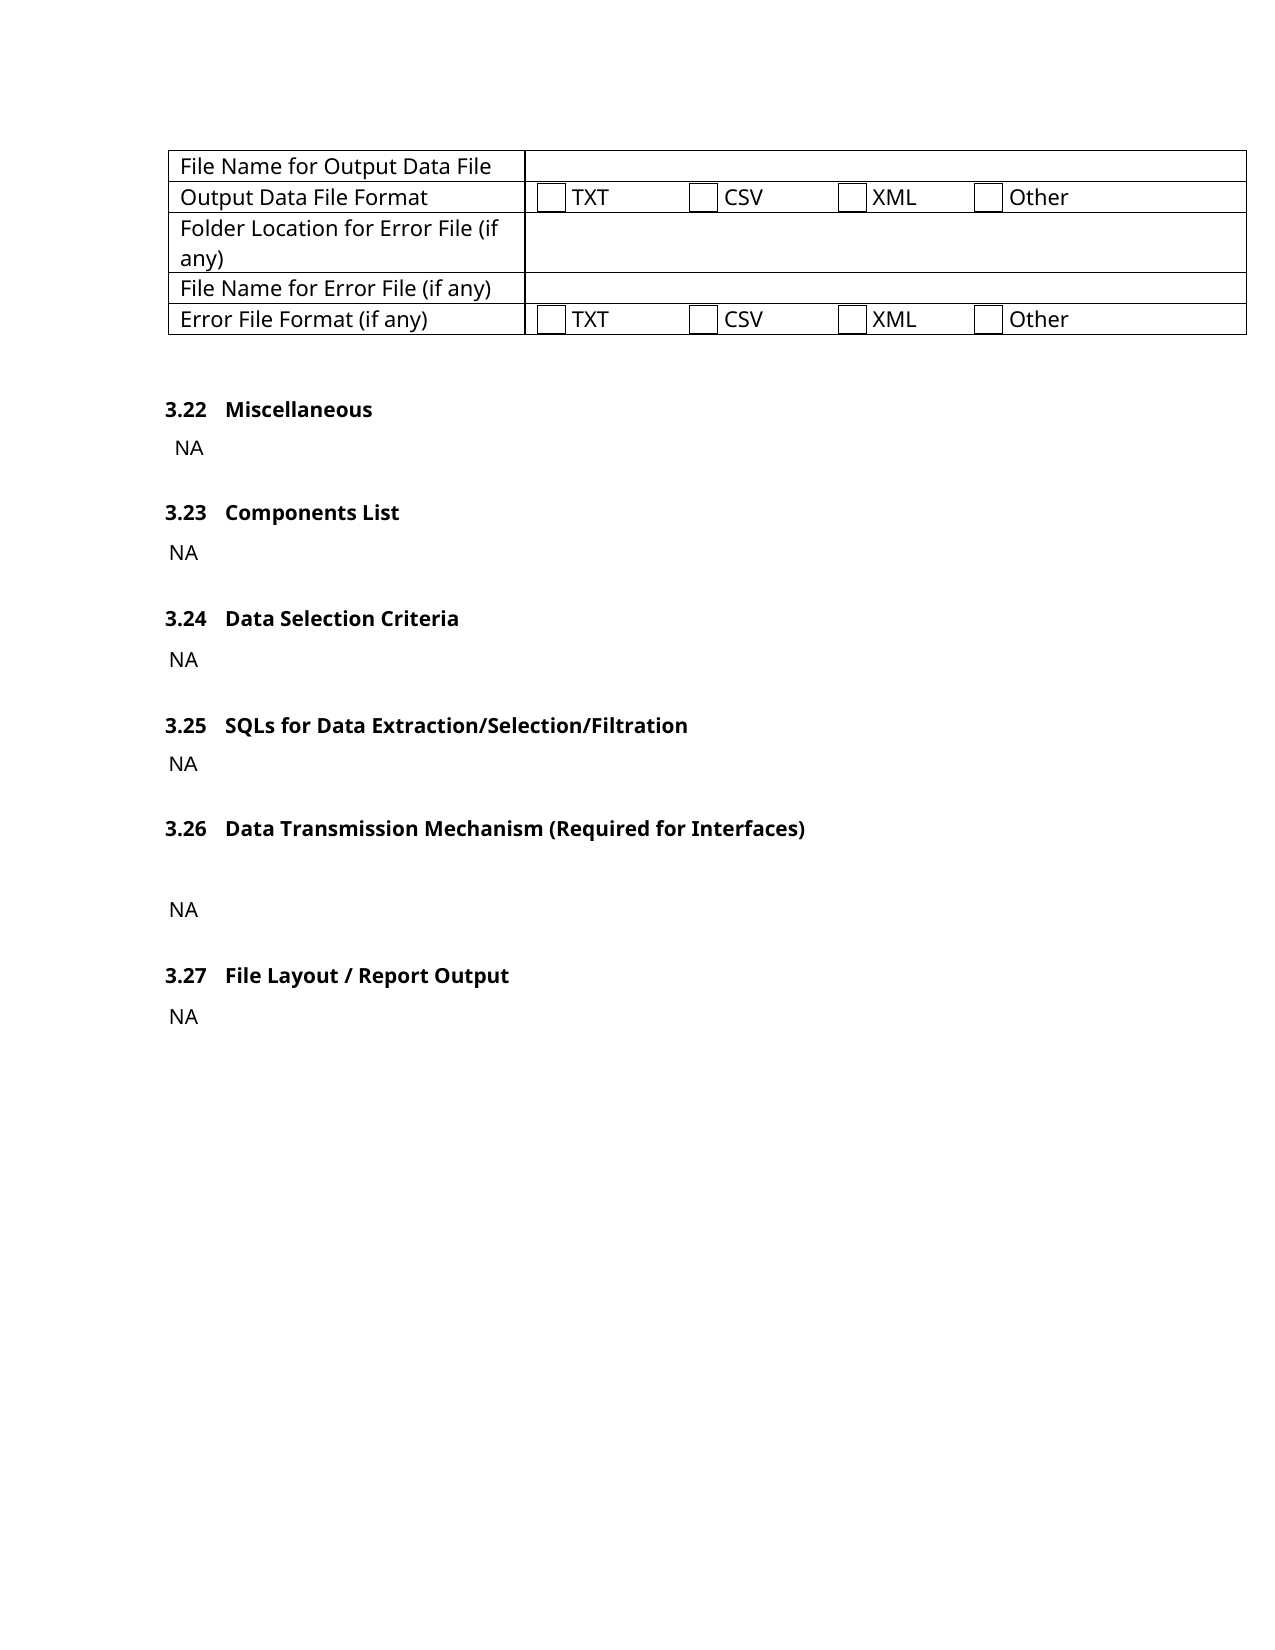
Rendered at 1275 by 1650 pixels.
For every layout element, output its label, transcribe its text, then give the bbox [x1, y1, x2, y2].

subtitle Components List [165, 498, 1125, 526]
table_cell TXT CSV XML Other [526, 182, 1246, 212]
text NA [169, 538, 1125, 567]
table_cell Error File Format (if any) [169, 304, 524, 334]
text NA [169, 896, 1125, 924]
text NA [169, 436, 1125, 460]
table_cell [526, 213, 1246, 272]
table_cell [526, 273, 1246, 303]
subtitle Data Selection Criteria [165, 604, 1125, 633]
table_cell TXT CSV XML Other [526, 304, 1246, 334]
table_cell File Name for Output Data File [169, 151, 524, 181]
text NA [169, 1002, 1125, 1031]
table_cell Output Data File Format [169, 182, 524, 212]
subtitle SQLs for Data Extraction/Selection/Filtration [165, 711, 1125, 740]
table_cell Folder Location for Error File (if any) [169, 213, 524, 272]
table_cell [526, 151, 1246, 181]
subtitle File Layout / Report Output [165, 962, 1125, 990]
table_cell File Name for Error File (if any) [169, 273, 524, 303]
subtitle Miscellaneous [165, 395, 1125, 424]
text NA [169, 645, 1125, 674]
text NA [169, 752, 1125, 776]
subtitle Data Transmission Mechanism (Required for Interfaces) [165, 814, 1125, 842]
